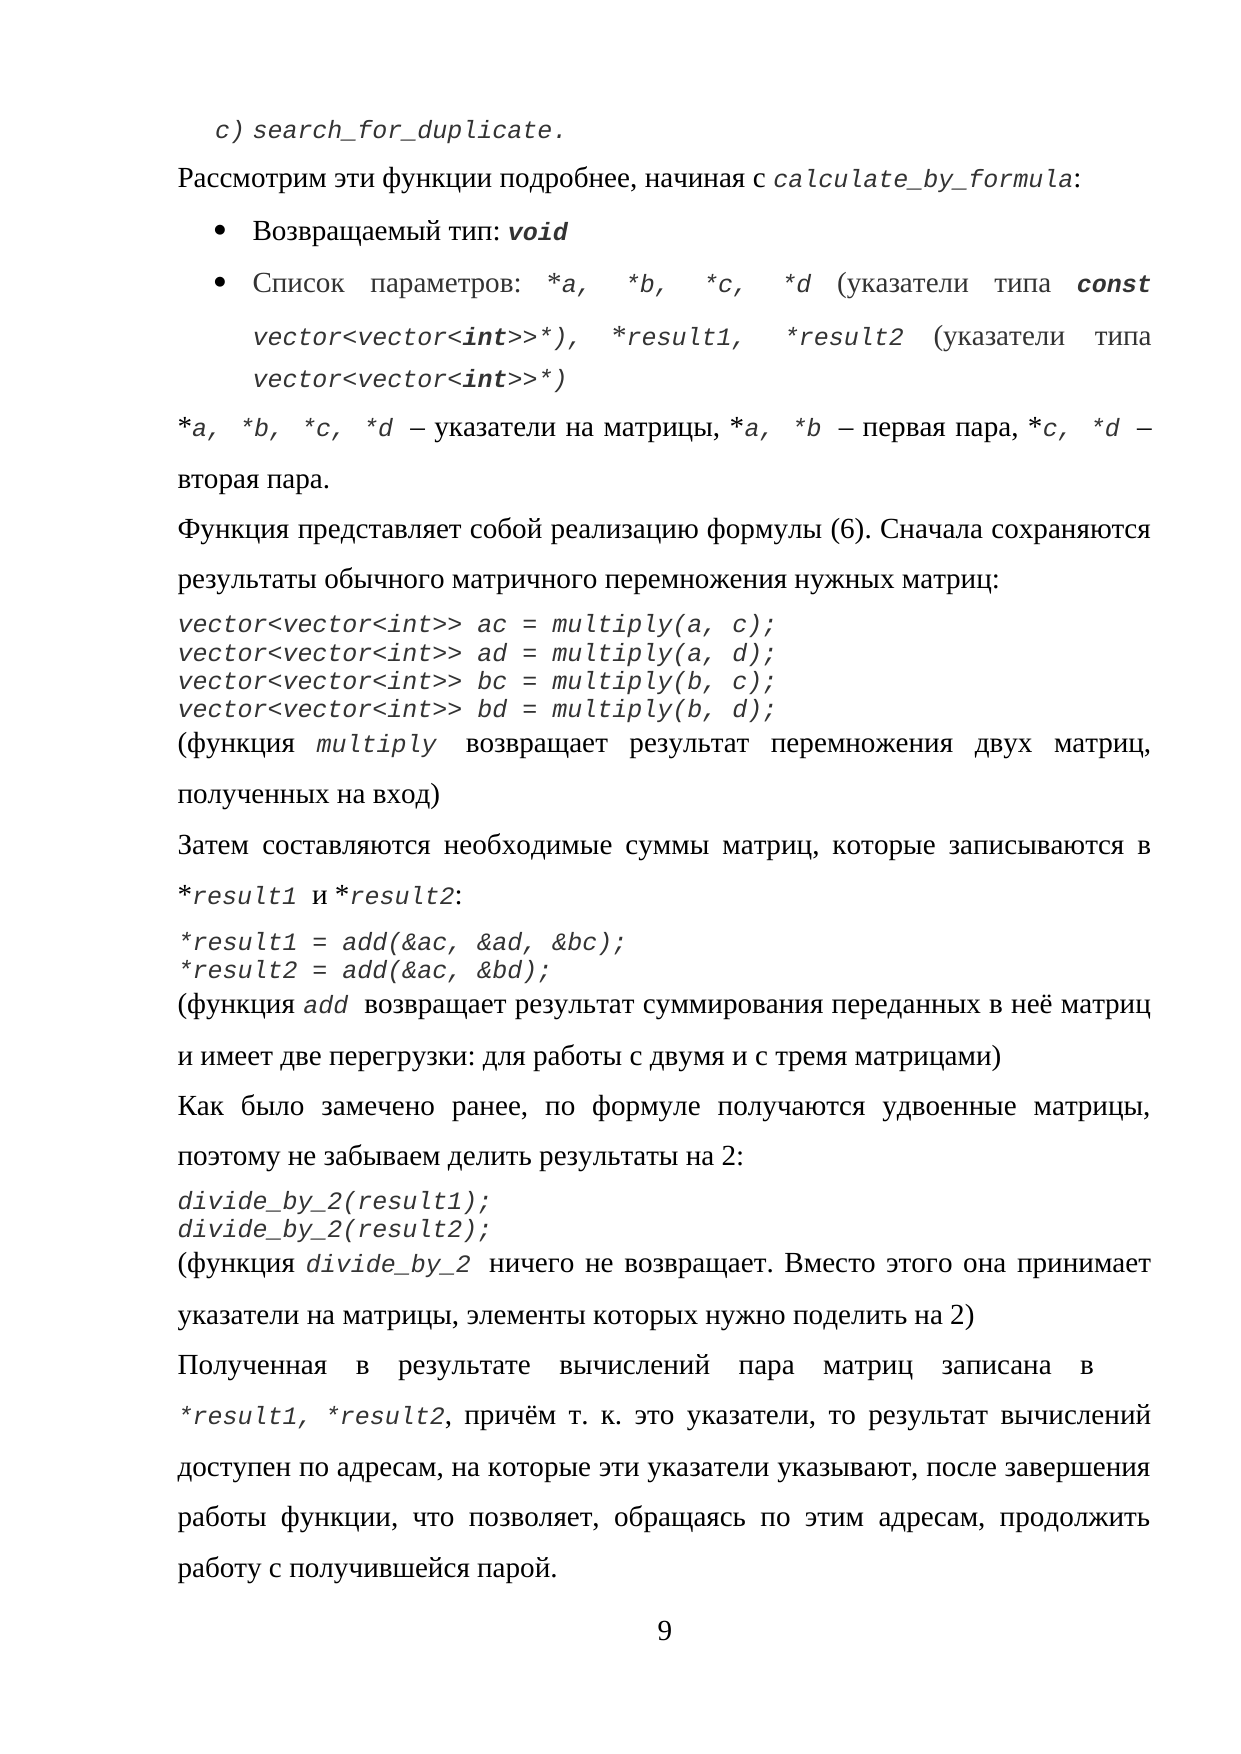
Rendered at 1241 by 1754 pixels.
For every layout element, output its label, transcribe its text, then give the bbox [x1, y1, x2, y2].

text divide_by_2(result1); [177, 1189, 1152, 1217]
text *result2 = add(&ac, &bd); [177, 958, 1152, 986]
list Возвращаемый тип: void [215, 213, 1152, 248]
text Полученная в результате вычислений пара матриц записана в *result1, *result2, причём т. к. это указатели, то результат вычислений доступен по адресам, на которые эти указатели указывают, после завершения работы функции, что позволяет, обращаясь по этим адресам, продолжить работу с получившейся парой. [177, 1347, 1152, 1583]
list Список параметров: *a, *b, *c, *d (указатели типа const vector<vector<int>>*), *result1, *result2 (указатели типа vector<vector<int>>*) [215, 265, 1152, 395]
text Функция представляет собой реализацию формулы (6). Сначала сохраняются результаты обычного матричного перемножения нужных матриц: [177, 511, 1152, 595]
text Рассмотрим эти функции подробнее, начиная с calculate_by_formula: [177, 161, 1152, 195]
text Затем составляются необходимые суммы матриц, которые записываются в *result1 и *result2: [177, 827, 1152, 912]
text vector<vector<int>> ad = multiply(a, d); [177, 640, 1152, 668]
text (функция add возвращает результат суммирования переданных в неё матриц и имеет две перегрузки: для работы с двумя и с тремя матрицами) [177, 986, 1152, 1071]
list search_for_duplicate. [215, 118, 1152, 146]
text (функция divide_by_2 ничего не возвращает. Вместо этого она принимает указатели на матрицы, элементы которых нужно поделить на 2) [177, 1245, 1152, 1330]
text vector<vector<int>> ac = multiply(a, c); [177, 612, 1152, 640]
text divide_by_2(result2); [177, 1217, 1152, 1245]
text *a, *b, *c, *d – указатели на матрицы, *a, *b – первая пара, *c, *d – вторая пара. [177, 409, 1152, 494]
text vector<vector<int>> bd = multiply(b, d); [177, 697, 1152, 725]
text vector<vector<int>> bc = multiply(b, c); [177, 668, 1152, 697]
text (функция multiply возвращает результат перемножения двух матриц, полученных на вход) [177, 725, 1152, 810]
text *result1 = add(&ac, &ad, &bc); [177, 929, 1152, 958]
text Как было замечено ранее, по формуле получаются удвоенные матрицы, поэтому не забываем делить результаты на 2: [177, 1088, 1152, 1172]
